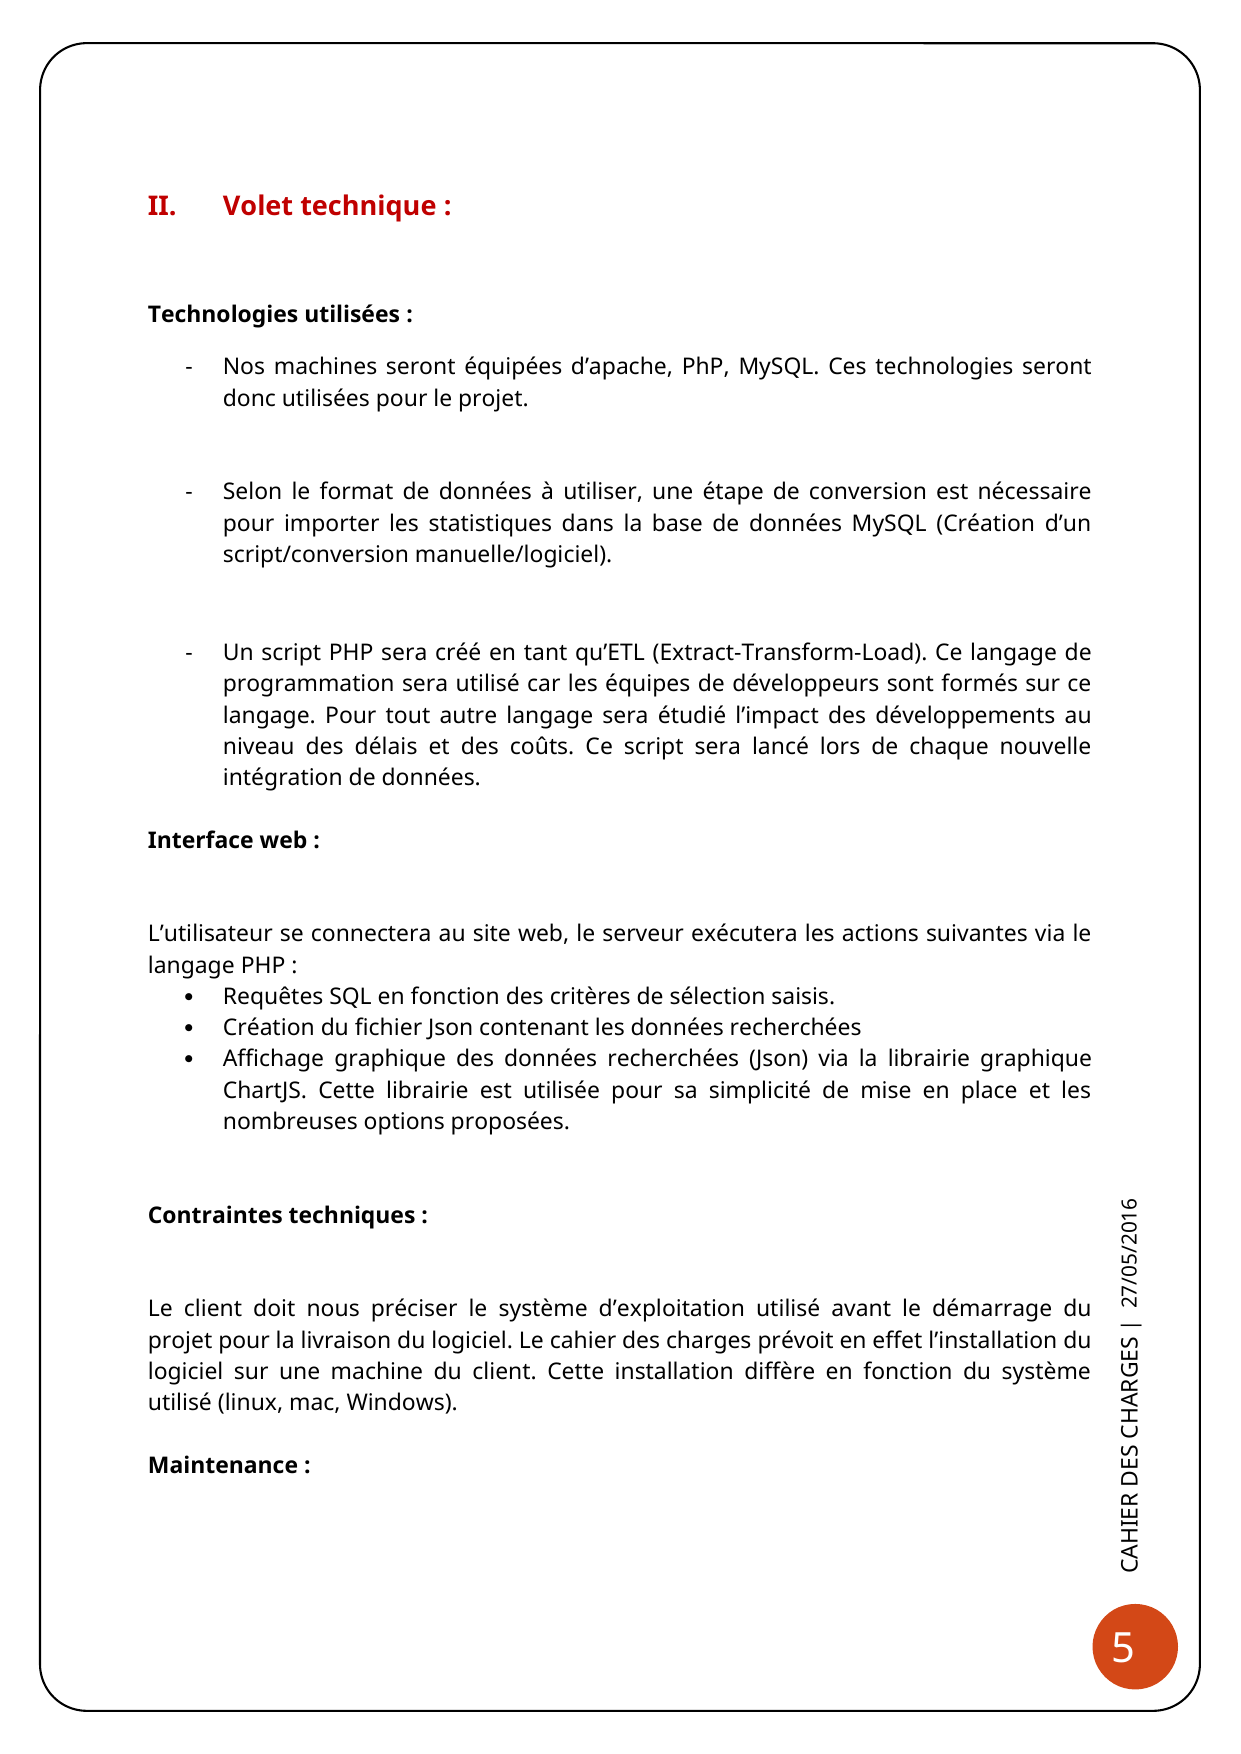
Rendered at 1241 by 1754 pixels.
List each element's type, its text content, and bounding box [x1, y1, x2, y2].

text Le client doit nous préciser le système d’exploitation utilisé avant le démarrage du projet pour la livraison du logiciel. Le cahier des charges prévoit en effet l’installation du logiciel sur une machine du client. Cette installation diffère en fonction du système utilisé (linux, mac, Windows). [148, 1292, 1092, 1417]
text L’utilisateur se connectera au site web, le serveur exécutera les actions suivantes via le langage PHP : [148, 917, 1092, 980]
text Maintenance : [148, 1449, 1092, 1480]
list Affichage graphique des données recherchées (Json) via la librairie graphique ChartJS. Cette librairie est utilisée pour sa simplicité de mise en place et les nombreuses options proposées. [185, 1042, 1092, 1136]
list Nos machines seront équipées d’apache, PhP, MySQL. Ces technologies seront donc utilisées pour le projet. [185, 350, 1092, 413]
list Requêtes SQL en fonction des critères de sélection saisis. [185, 980, 1092, 1011]
text Contraintes techniques : [148, 1199, 1092, 1230]
list Un script PHP sera créé en tant qu’ETL (Extract-Transform-Load). Ce langage de programmation sera utilisé car les équipes de développeurs sont formés sur ce langage. Pour tout autre langage sera étudié l’impact des développements au niveau des délais et des coûts. Ce script sera lancé lors de chaque nouvelle intégration de données. [185, 636, 1092, 792]
list Volet technique : [148, 186, 1092, 223]
text Technologies utilisées : [148, 298, 1092, 329]
list Selon le format de données à utiliser, une étape de conversion est nécessaire pour importer les statistiques dans la base de données MySQL (Création d’un script/conversion manuelle/logiciel). [185, 475, 1092, 569]
list Création du fichier Json contenant les données recherchées [185, 1011, 1092, 1042]
text Interface web : [148, 824, 1092, 855]
